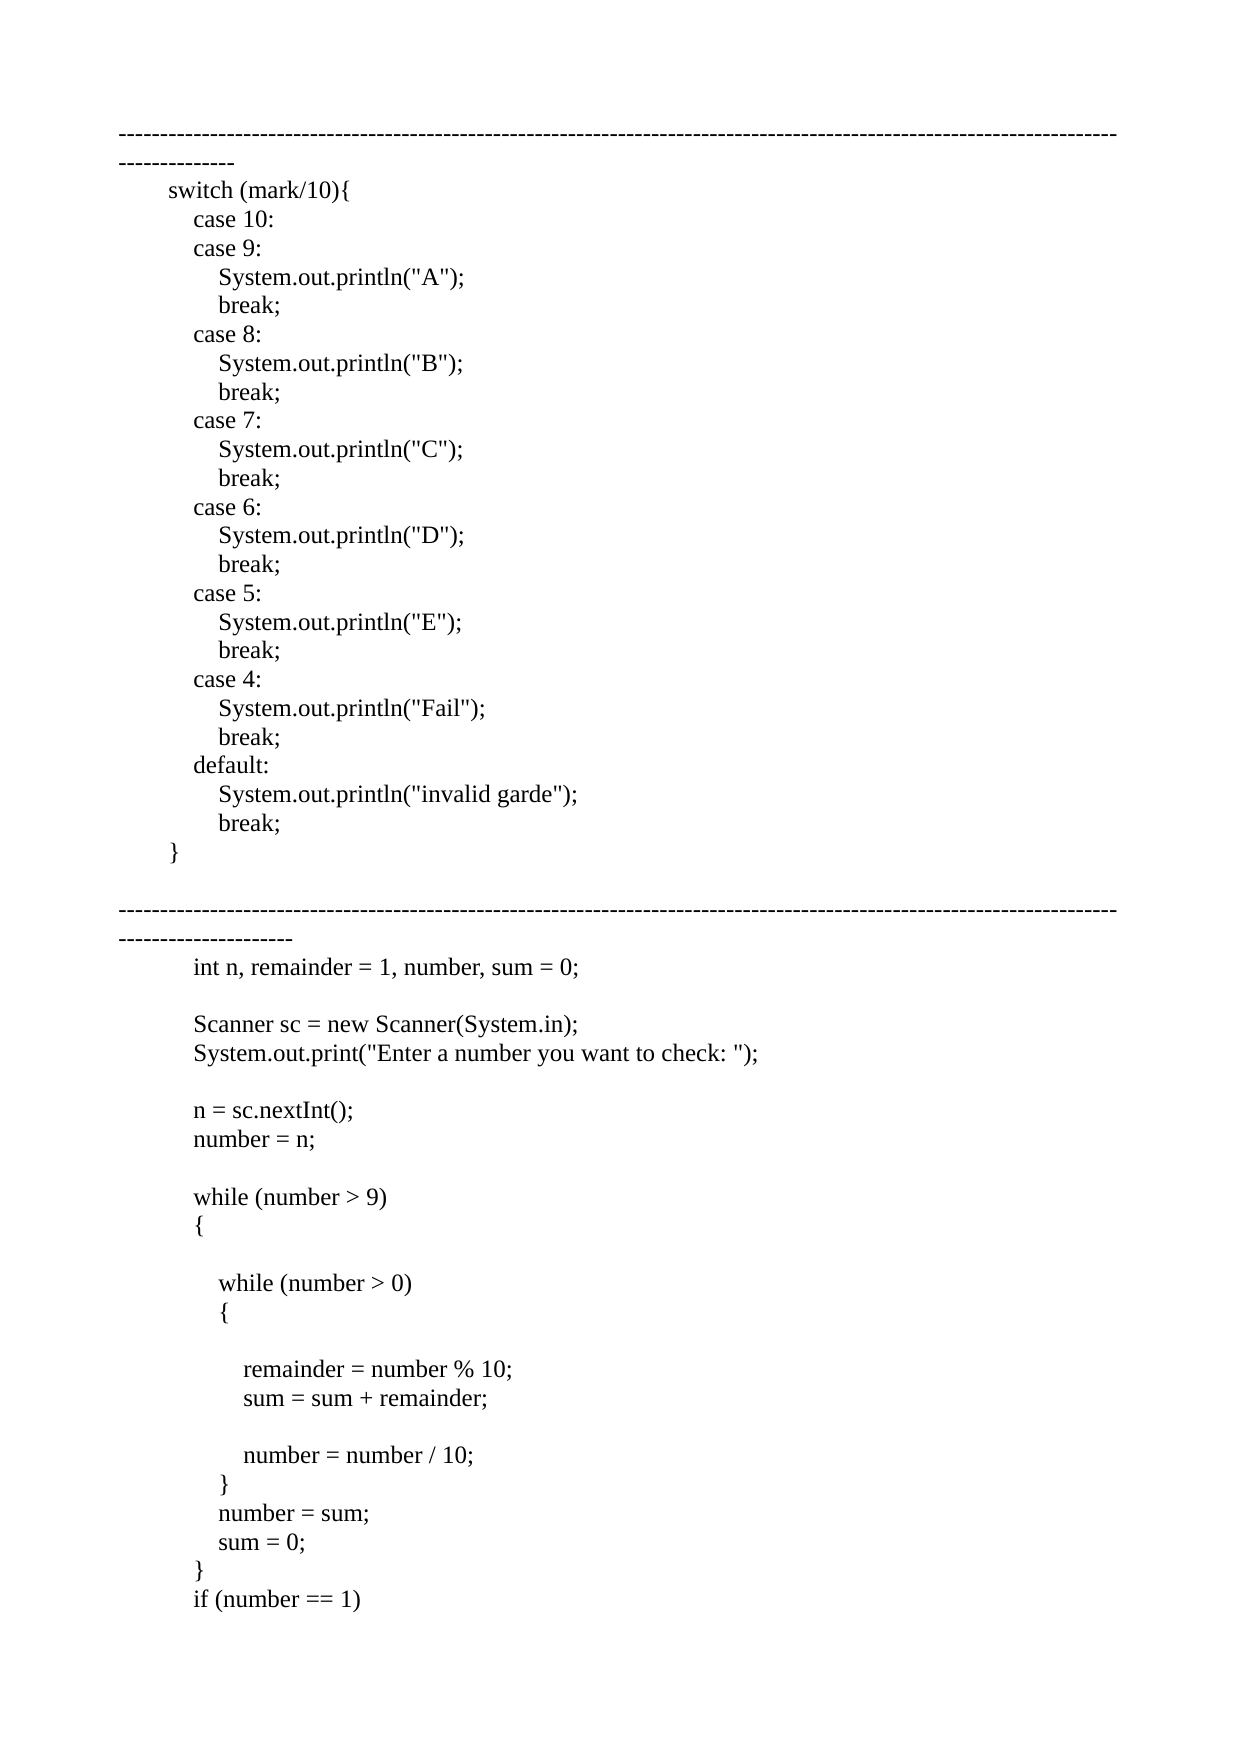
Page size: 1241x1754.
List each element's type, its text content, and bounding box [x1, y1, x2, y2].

text int n, remainder = 1, number, sum = 0; [118, 952, 1122, 981]
text while (number > 0) [118, 1268, 1122, 1297]
text case 7: [118, 406, 1122, 434]
text case 9: [118, 233, 1122, 262]
text } [118, 1556, 1122, 1584]
text break; [118, 291, 1122, 319]
text -------------------------------------------------------------------------------------------------------------------------------------- [118, 118, 1122, 176]
text break; [118, 808, 1122, 837]
text break; [118, 377, 1122, 406]
text case 8: [118, 319, 1122, 348]
text switch (mark/10){ [118, 176, 1122, 204]
text case 5: [118, 578, 1122, 607]
text System.out.println("C"); [118, 434, 1122, 463]
text sum = 0; [118, 1527, 1122, 1556]
text System.out.println("D"); [118, 521, 1122, 549]
text break; [118, 636, 1122, 664]
text default: [118, 751, 1122, 779]
text Scanner sc = new Scanner(System.in); [118, 1009, 1122, 1038]
text sum = sum + remainder; [118, 1383, 1122, 1412]
text { [118, 1211, 1122, 1239]
text break; [118, 463, 1122, 492]
text while (number > 9) [118, 1182, 1122, 1211]
text } [118, 1469, 1122, 1498]
text { [118, 1297, 1122, 1326]
text } [118, 837, 1122, 866]
text System.out.println("B"); [118, 348, 1122, 377]
text case 6: [118, 492, 1122, 521]
text case 10: [118, 204, 1122, 233]
text System.out.print("Enter a number you want to check: "); [118, 1038, 1122, 1067]
text --------------------------------------------------------------------------------------------------------------------------------------------- [118, 894, 1122, 952]
text break; [118, 549, 1122, 578]
text number = sum; [118, 1498, 1122, 1527]
text System.out.println("invalid garde"); [118, 779, 1122, 808]
text break; [118, 722, 1122, 751]
text number = number / 10; [118, 1441, 1122, 1469]
text System.out.println("Fail"); [118, 693, 1122, 722]
text System.out.println("A"); [118, 262, 1122, 291]
text number = n; [118, 1124, 1122, 1153]
text if (number == 1) [118, 1584, 1122, 1613]
text System.out.println("E"); [118, 607, 1122, 636]
text remainder = number % 10; [118, 1354, 1122, 1383]
text case 4: [118, 664, 1122, 693]
text n = sc.nextInt(); [118, 1096, 1122, 1124]
